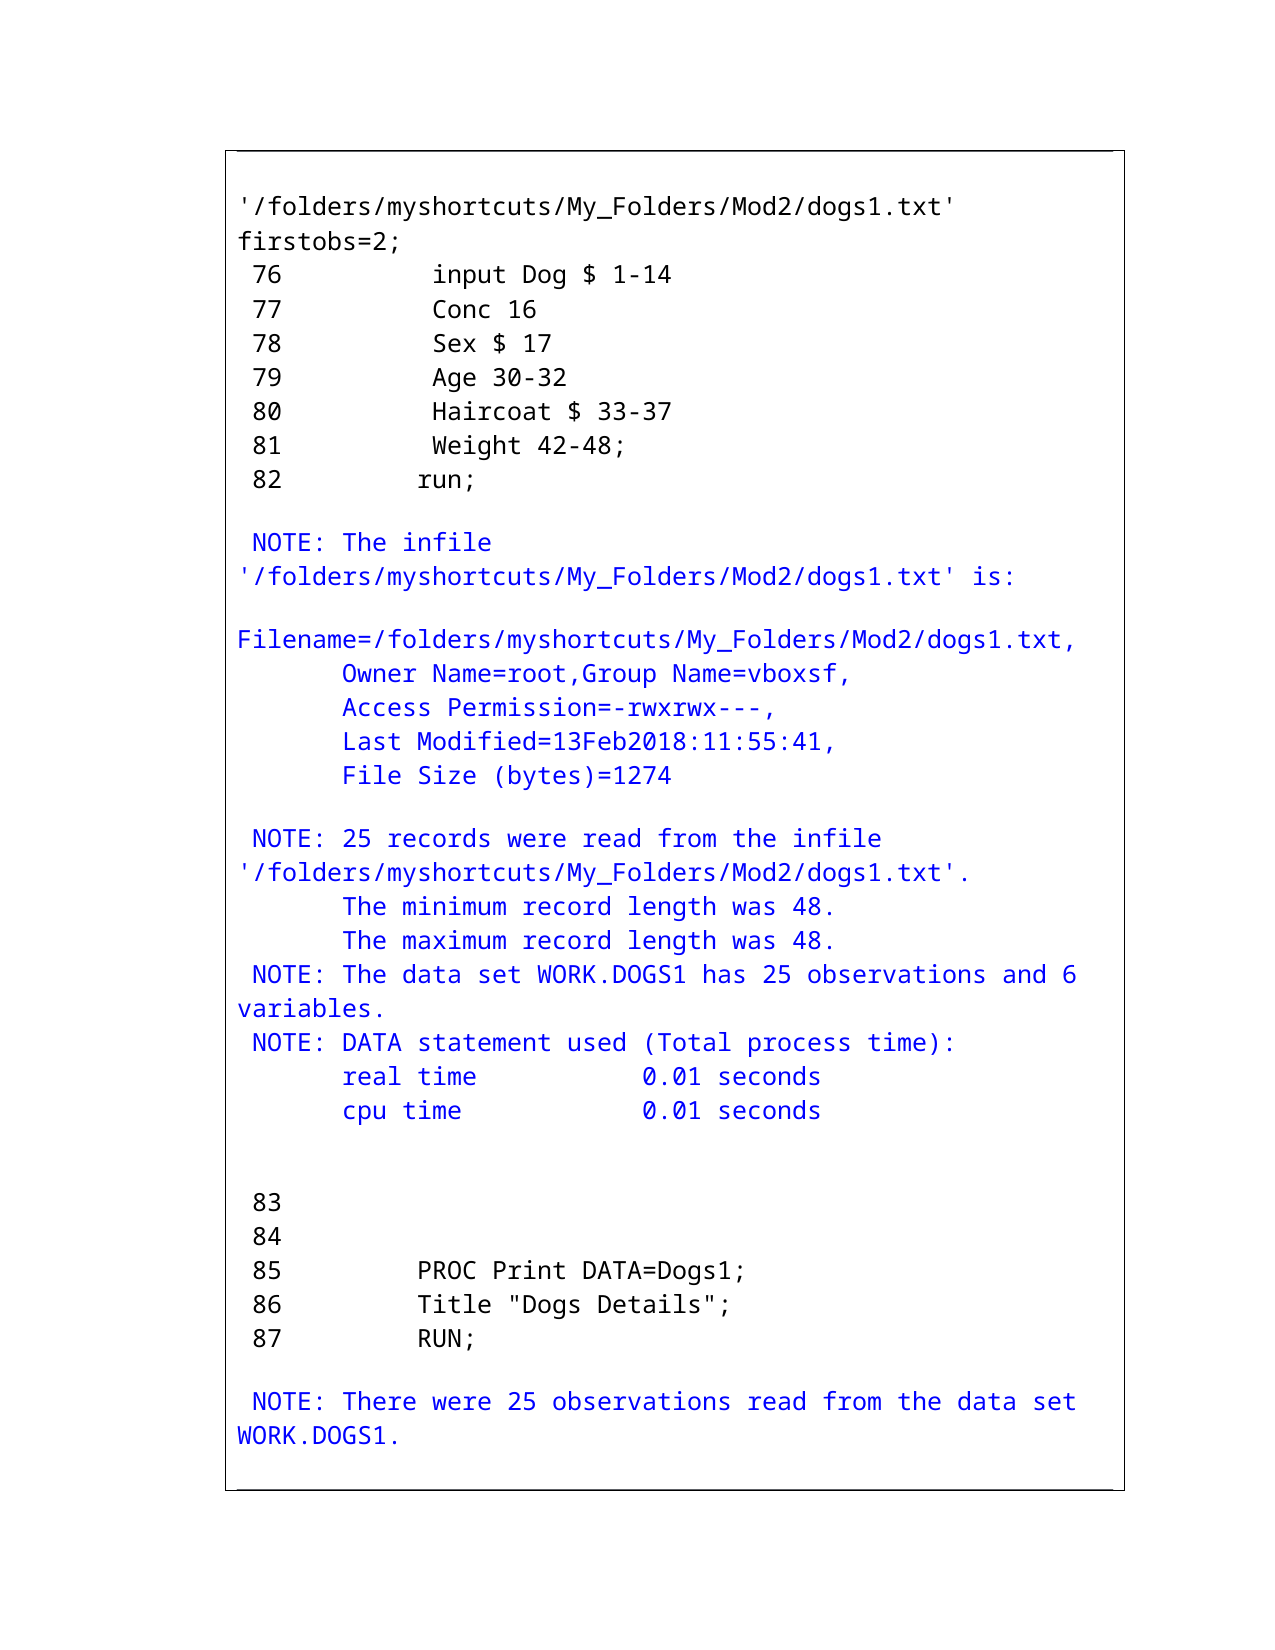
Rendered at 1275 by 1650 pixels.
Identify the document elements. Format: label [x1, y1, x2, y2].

table_header [226, 151, 1124, 1489]
